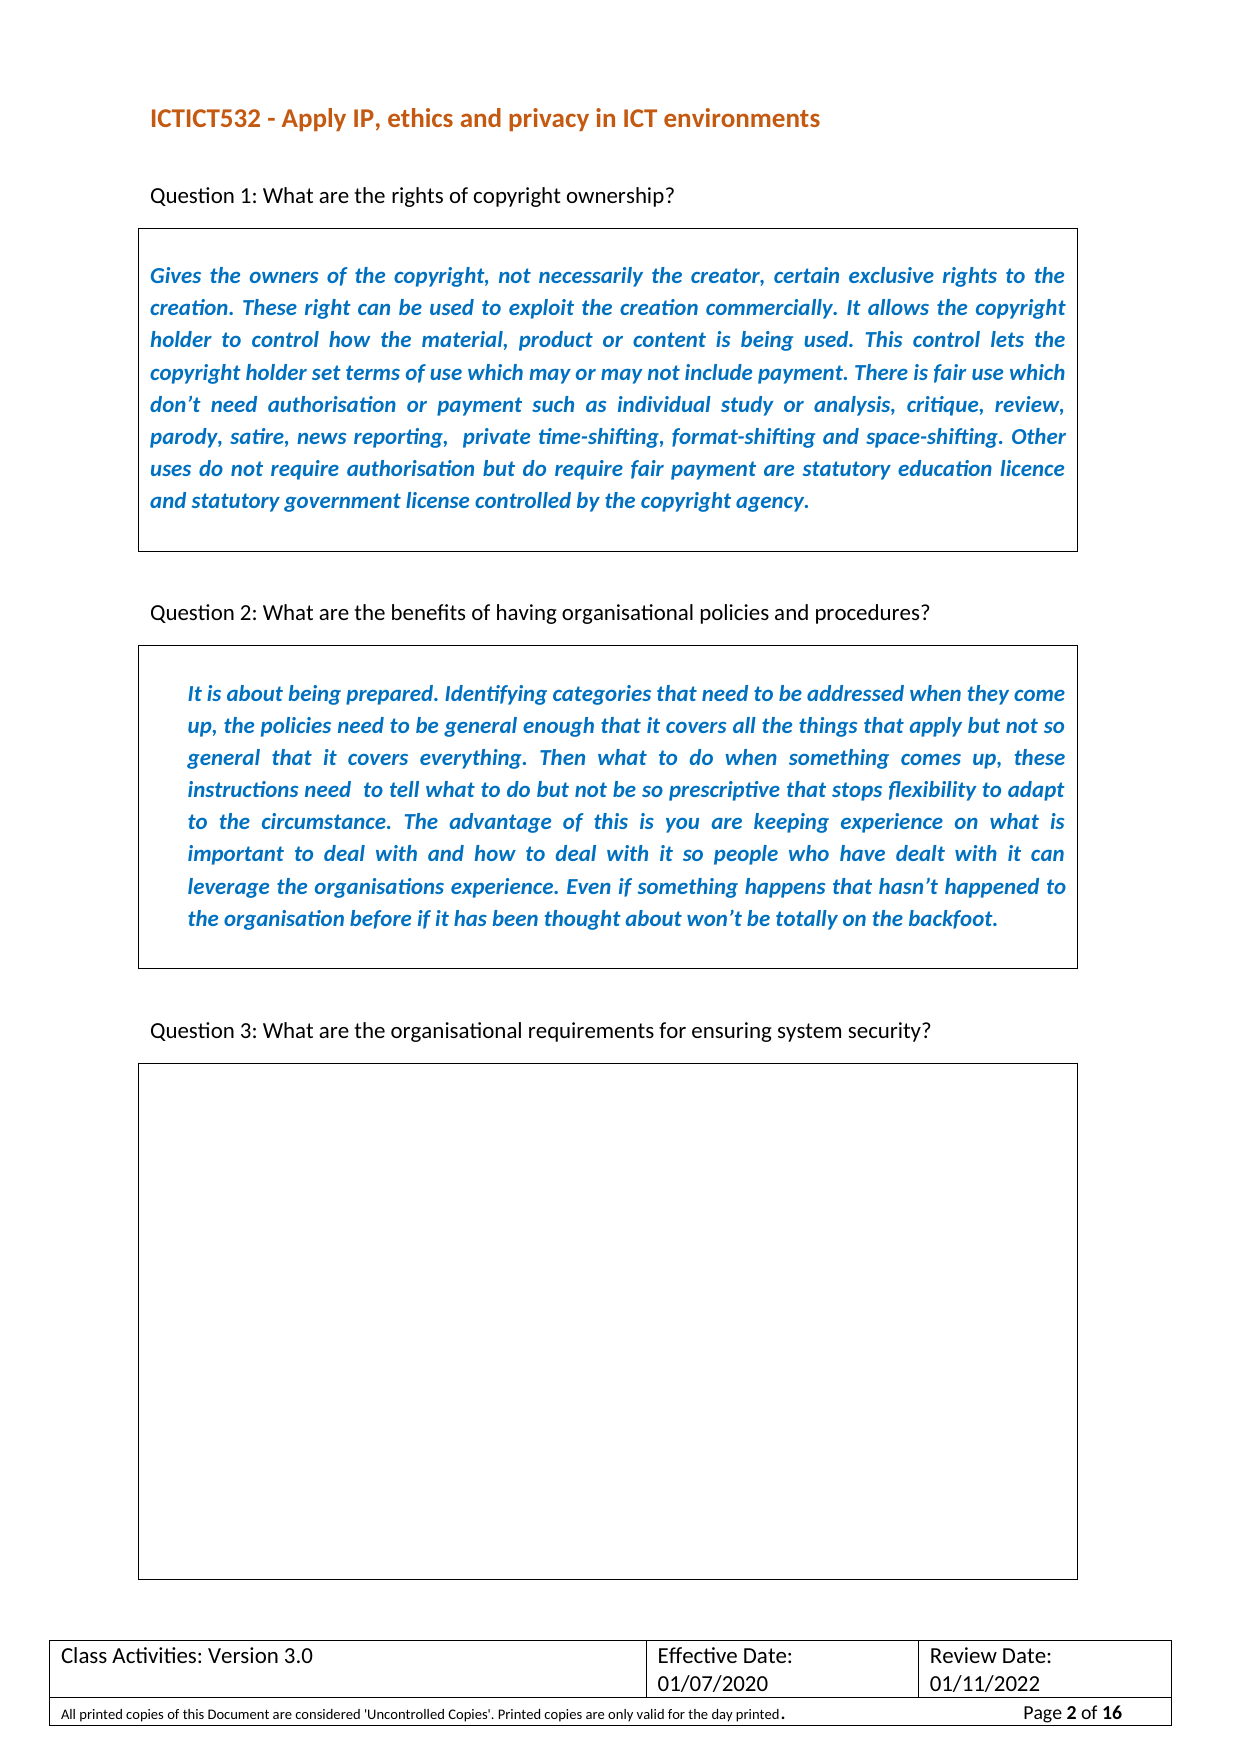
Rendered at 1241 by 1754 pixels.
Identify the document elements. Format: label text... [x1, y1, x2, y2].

table_header It is about being prepared. Identifying categories that need to be addressed when they come up, the policies need to be general enough that it covers all the things that apply but not so general that it covers everything. Then what to do when something comes up, these instructions need to tell what to do but not be so prescriptive that stops flexibility to adapt to the circumstance. The advantage of this is you are keeping experience on what is important to deal with and how to deal with it so people who have dealt with it can leverage the organisations experience. Even if something happens that hasn’t happened to the organisation before if it has been thought about won’t be totally on the backfoot. [139, 646, 1077, 968]
text Question 1: What are the rights of copyright ownership? [150, 181, 1090, 209]
subtitle ICTICT532 - Apply IP, ethics and privacy in ICT environments [150, 101, 1090, 134]
table_header Gives the owners of the copyright, not necessarily the creator, certain exclusive rights to the creation. These right can be used to exploit the creation commercially. It allows the copyright holder to control how the material, product or content is being used. This control lets the copyright holder set terms of use which may or may not include payment. There is fair use which don’t need authorisation or payment such as individual study or analysis, critique, review, parody, satire, news reporting, private time-shifting, format-shifting and space-shifting. Other uses do not require authorisation but do require fair payment are statutory education licence and statutory government license controlled by the copyright agency. [139, 229, 1077, 551]
text Question 3: What are the organisational requirements for ensuring system security? [150, 1016, 1090, 1044]
table_header [139, 1064, 1077, 1578]
text Question 2: What are the benefits of having organisational policies and procedures? [150, 598, 1090, 627]
